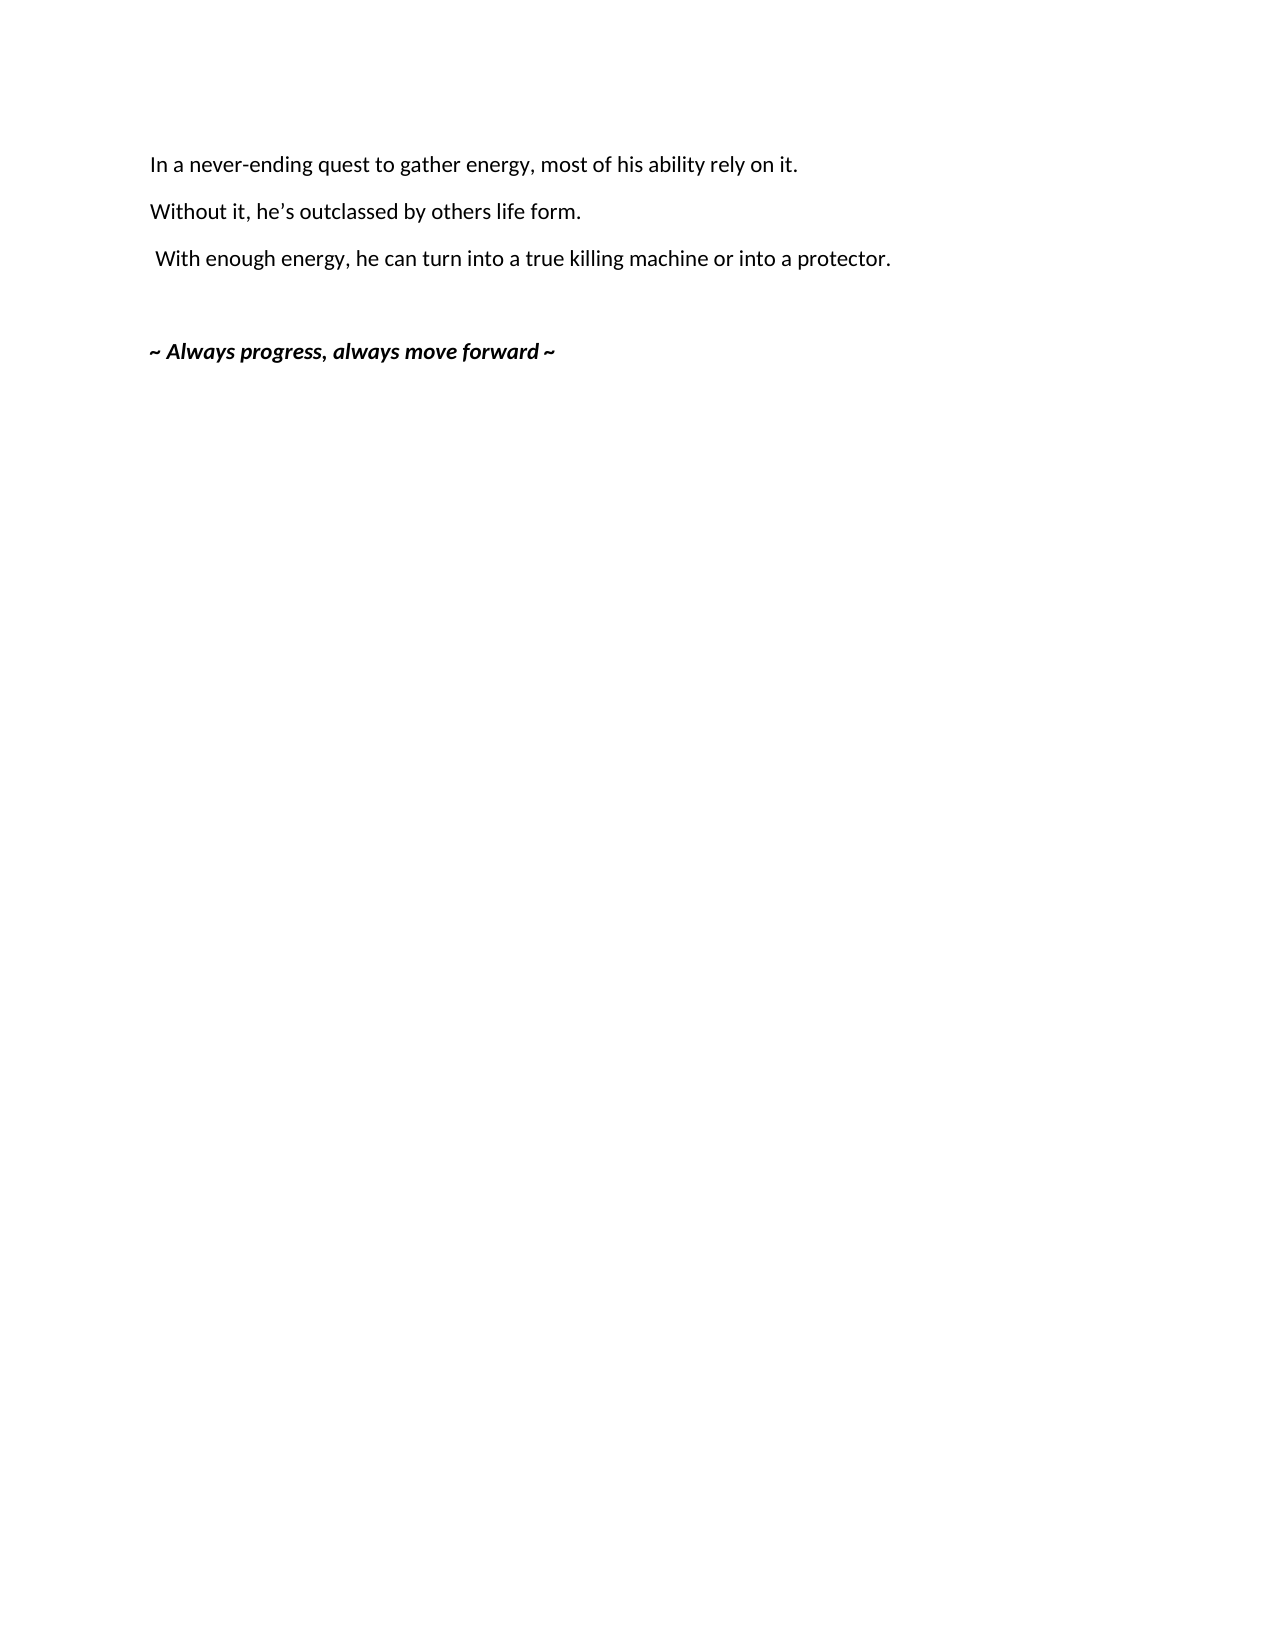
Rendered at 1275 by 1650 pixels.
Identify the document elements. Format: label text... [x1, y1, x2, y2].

text With enough energy, he can turn into a true killing machine or into a protector. [150, 244, 1125, 272]
text In a never-ending quest to gather energy, most of his ability rely on it. [150, 150, 1125, 178]
text ~ Always progress, always move forward ~ [150, 337, 1125, 366]
text Without it, he’s outclassed by others life form. [150, 197, 1125, 225]
